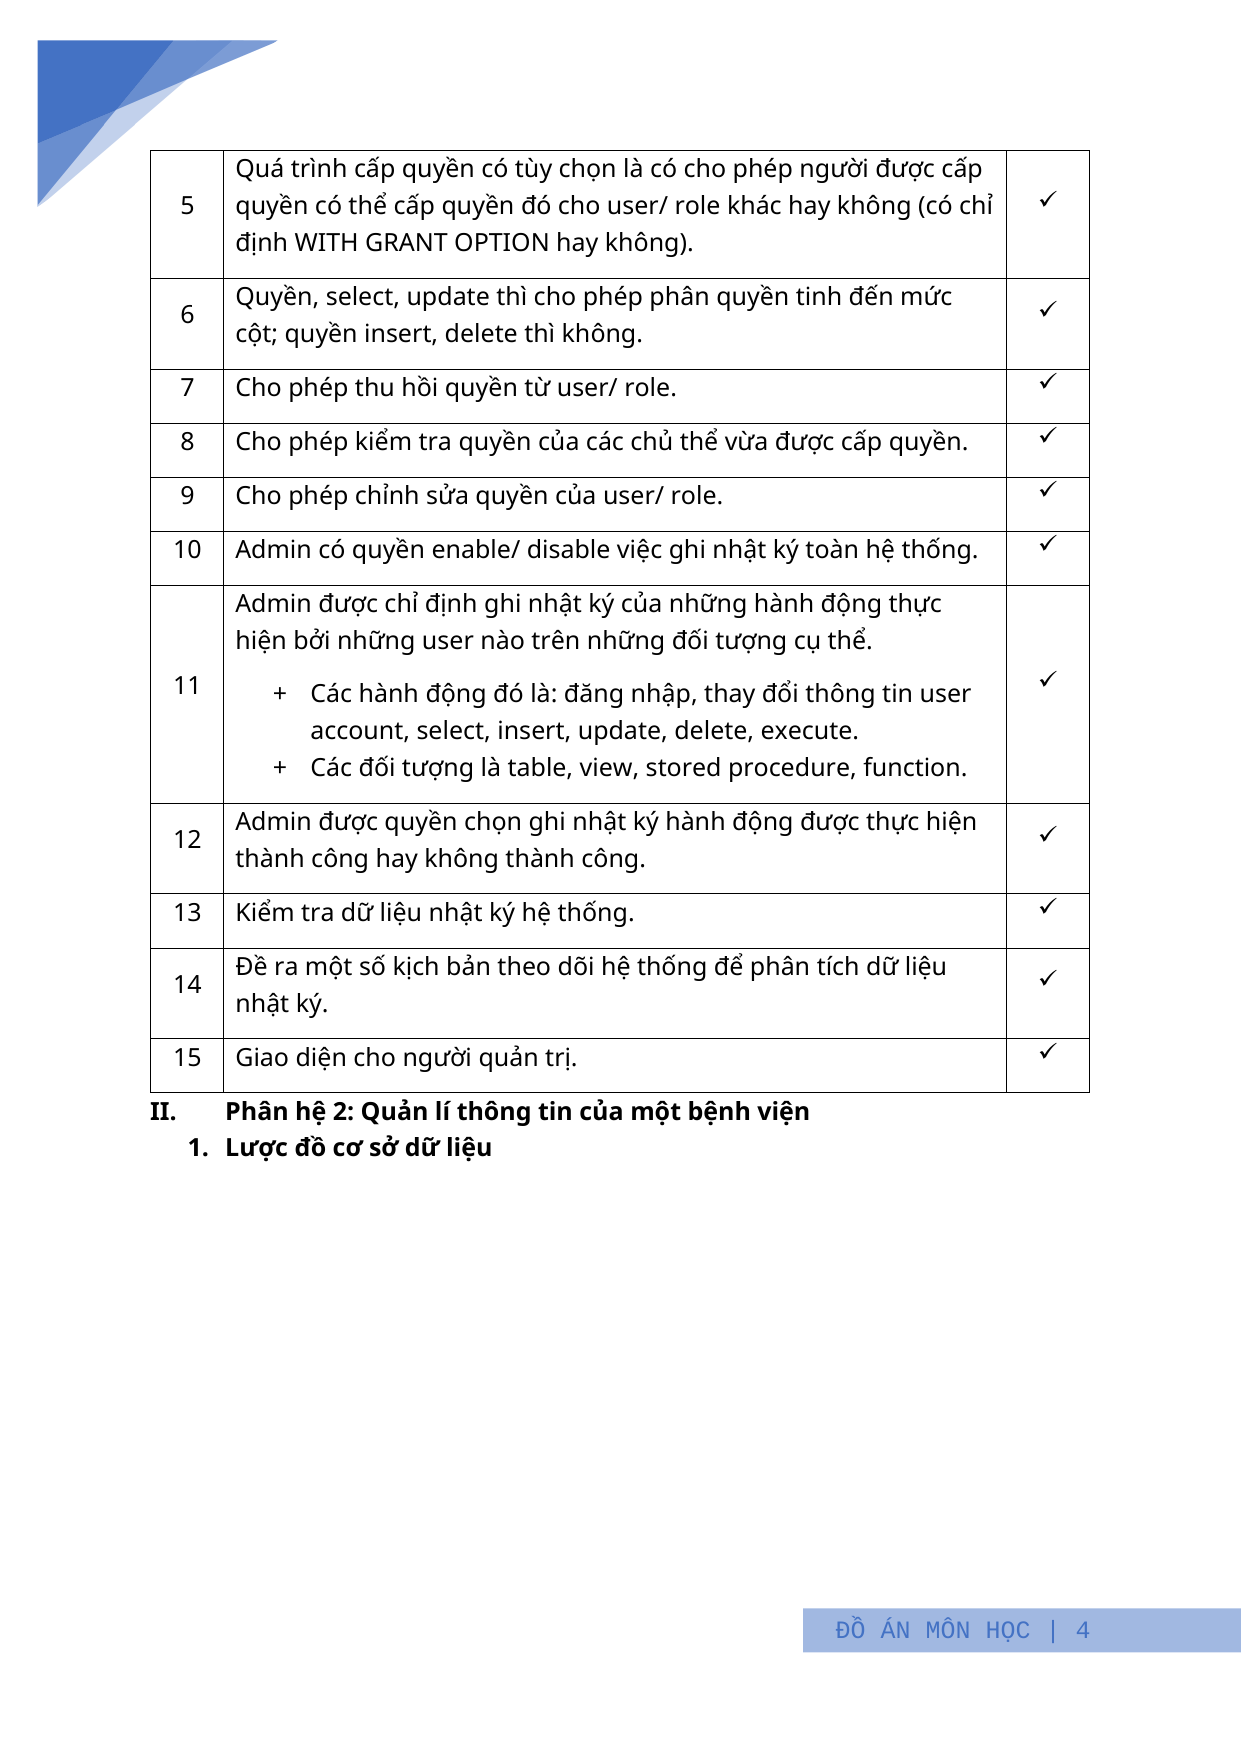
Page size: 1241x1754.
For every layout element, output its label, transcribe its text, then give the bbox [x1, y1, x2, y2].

table_cell [1007, 894, 1089, 947]
table_cell Kiểm tra dữ liệu nhật ký hệ thống. [224, 894, 1006, 947]
table_cell 8 [151, 424, 223, 477]
table_cell [1007, 586, 1089, 802]
table_cell 5 [151, 151, 223, 278]
table_cell Admin có quyền enable/ disable việc ghi nhật ký toàn hệ thống. [224, 532, 1006, 585]
table_cell Quá trình cấp quyền có tùy chọn là có cho phép người được cấp quyền có thể cấp quyền đó cho user/ role khác hay không (có chỉ định WITH GRANT OPTION hay không). [224, 151, 1006, 278]
table_cell [1007, 151, 1089, 278]
table_cell Admin được quyền chọn ghi nhật ký hành động được thực hiện thành công hay không thành công. [224, 804, 1006, 893]
table_cell Giao diện cho người quản trị. [224, 1039, 1006, 1092]
table_cell 7 [151, 370, 223, 422]
table_cell [1007, 949, 1089, 1038]
table_cell Quyền, select, update thì cho phép phân quyền tinh đến mức cột; quyền insert, delete thì không. [224, 279, 1006, 368]
table_cell 6 [151, 279, 223, 368]
table_cell 15 [151, 1039, 223, 1092]
picture [37, 40, 279, 209]
table_cell 12 [151, 804, 223, 893]
table_cell Đề ra một số kịch bản theo dõi hệ thống để phân tích dữ liệu nhật ký. [224, 949, 1006, 1038]
table_cell Admin được chỉ định ghi nhật ký của những hành động thực hiện bởi những user nào trên những đối tượng cụ thể. Các hành động đó là: đăng nhập, thay đổi thông tin user account, select, insert, update, delete, execute. Các đối tượng là table, view, stored procedure, function. [224, 586, 1006, 802]
list Lược đồ cơ sở dữ liệu [187, 1130, 1090, 1164]
table_cell [1007, 804, 1089, 893]
table_cell 11 [151, 586, 223, 802]
table_cell [1007, 532, 1089, 585]
table_cell [1007, 279, 1089, 368]
table_cell Cho phép chỉnh sửa quyền của user/ role. [224, 478, 1006, 531]
table_cell 13 [151, 894, 223, 947]
table_cell 10 [151, 532, 223, 585]
table_cell [1007, 370, 1089, 422]
table_cell 9 [151, 478, 223, 531]
table_cell Cho phép kiểm tra quyền của các chủ thể vừa được cấp quyền. [224, 424, 1006, 477]
list Phân hệ 2: Quản lí thông tin của một bệnh viện [150, 1093, 1090, 1127]
table_cell [1007, 478, 1089, 531]
table_cell Cho phép thu hồi quyền từ user/ role. [224, 370, 1006, 422]
table_cell [1007, 424, 1089, 477]
table_cell [1007, 1039, 1089, 1092]
table_cell 14 [151, 949, 223, 1038]
